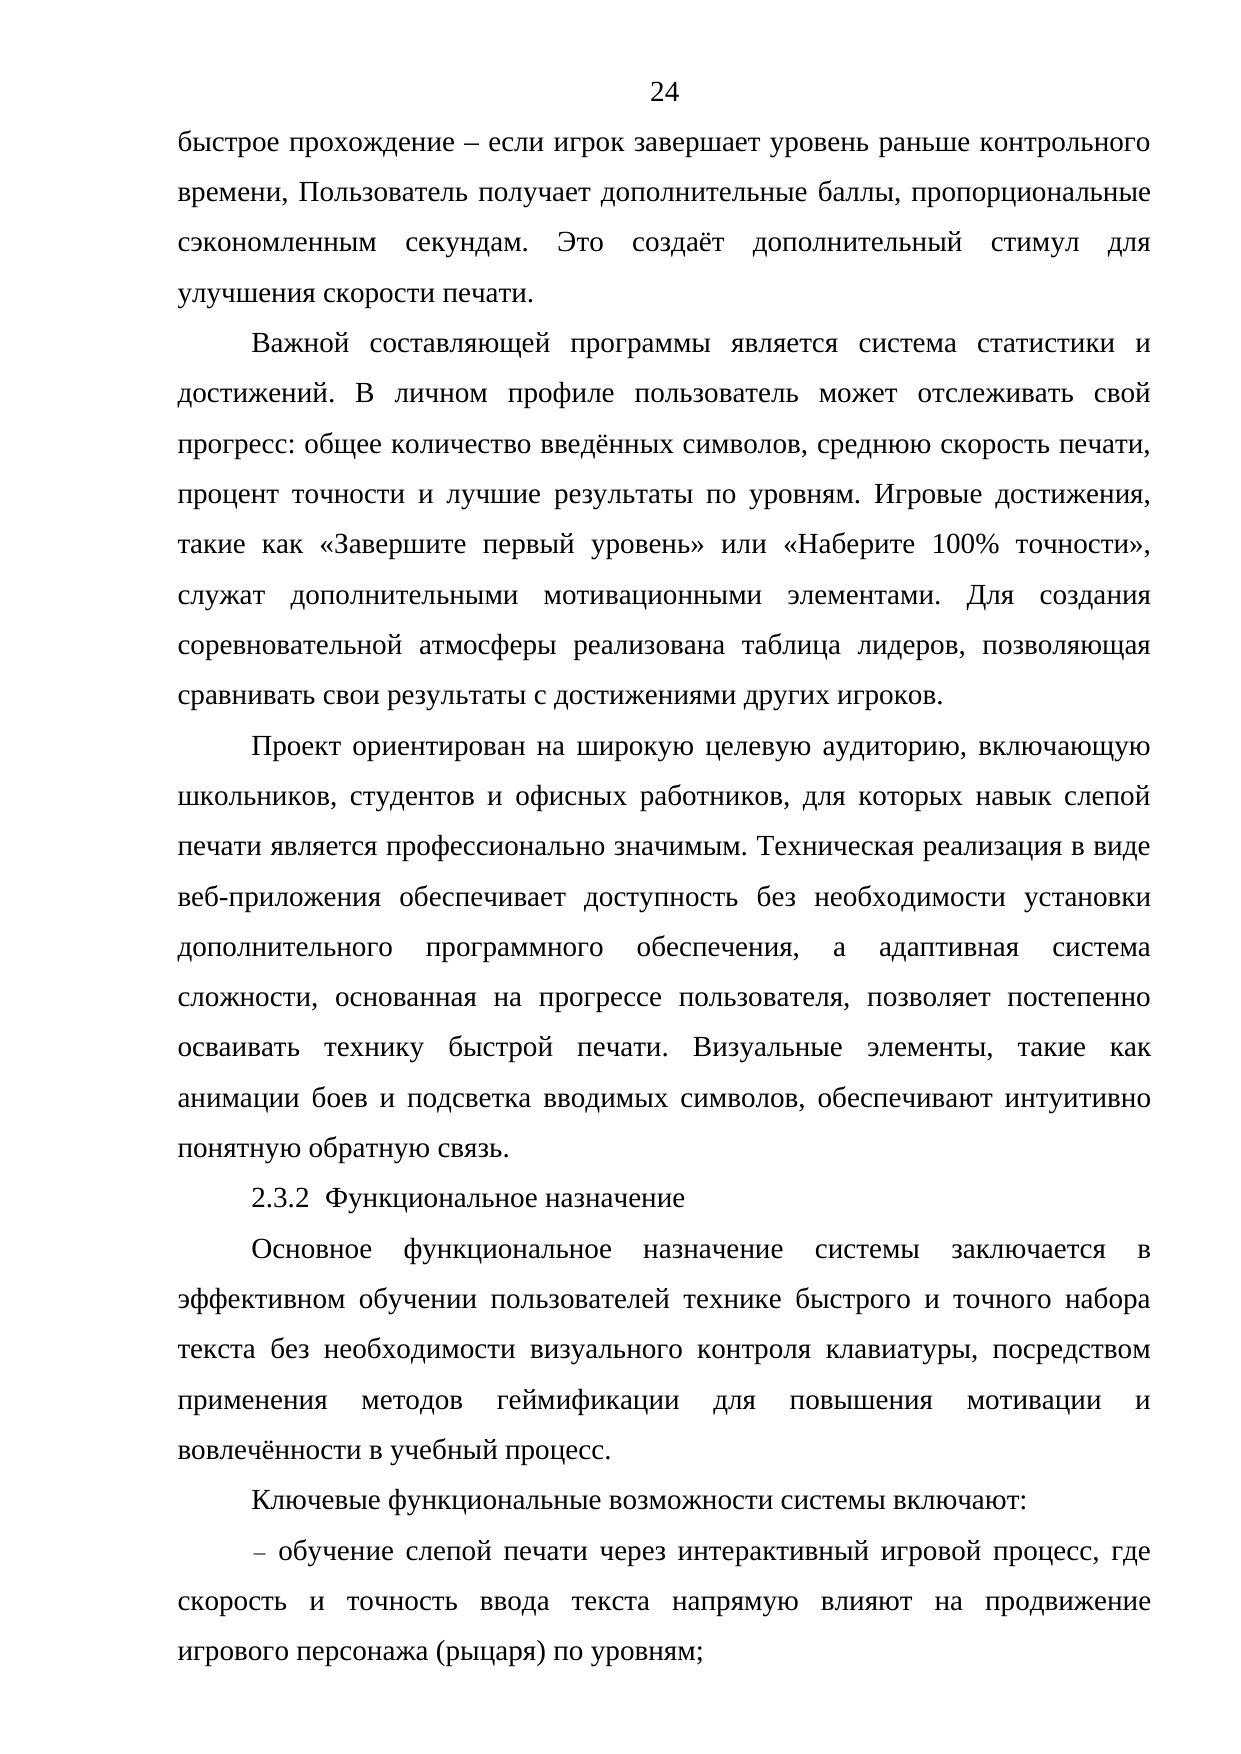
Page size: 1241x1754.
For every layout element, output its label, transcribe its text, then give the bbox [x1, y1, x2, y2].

text обучение слепой печати через интерактивный игровой процесс, где скорость и точность ввода текста напрямую влияют на продвижение игрового персонажа (рыцаря) по уровням; [177, 1533, 1152, 1667]
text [177, 124, 1152, 308]
text Ключевые функциональные возможности системы включают: [177, 1482, 1152, 1516]
list Функциональное назначение [177, 1181, 1152, 1214]
text Важной составляющей программы является система статистики и достижений. В личном профиле пользователь может отслеживать свой прогресс: общее количество введённых символов, среднюю скорость печати, процент точности и лучшие результаты по уровням. Игровые достижения, такие как «Завершите первый уровень» или «Наберите 100% точности», служат дополнительными мотивационными элементами. Для создания соревновательной атмосферы реализована таблица лидеров, позволяющая сравнивать свои результаты с достижениями других игроков. [177, 325, 1152, 711]
text Основное функциональное назначение системы заключается в эффективном обучении пользователей технике быстрого и точного набора текста без необходимости визуального контроля клавиатуры, посредством применения методов геймификации для повышения мотивации и вовлечённости в учебный процесс. [177, 1231, 1152, 1466]
text Проект ориентирован на широкую целевую аудиторию, включающую школьников, студентов и офисных работников, для которых навык слепой печати является профессионально значимым. Техническая реализация в виде веб-приложения обеспечивает доступность без необходимости установки дополнительного программного обеспечения, а адаптивная система сложности, основанная на прогрессе пользователя, позволяет постепенно осваивать технику быстрой печати. Визуальные элементы, такие как анимации боев и подсветка вводимых символов, обеспечивают интуитивно понятную обратную связь. [177, 728, 1152, 1164]
